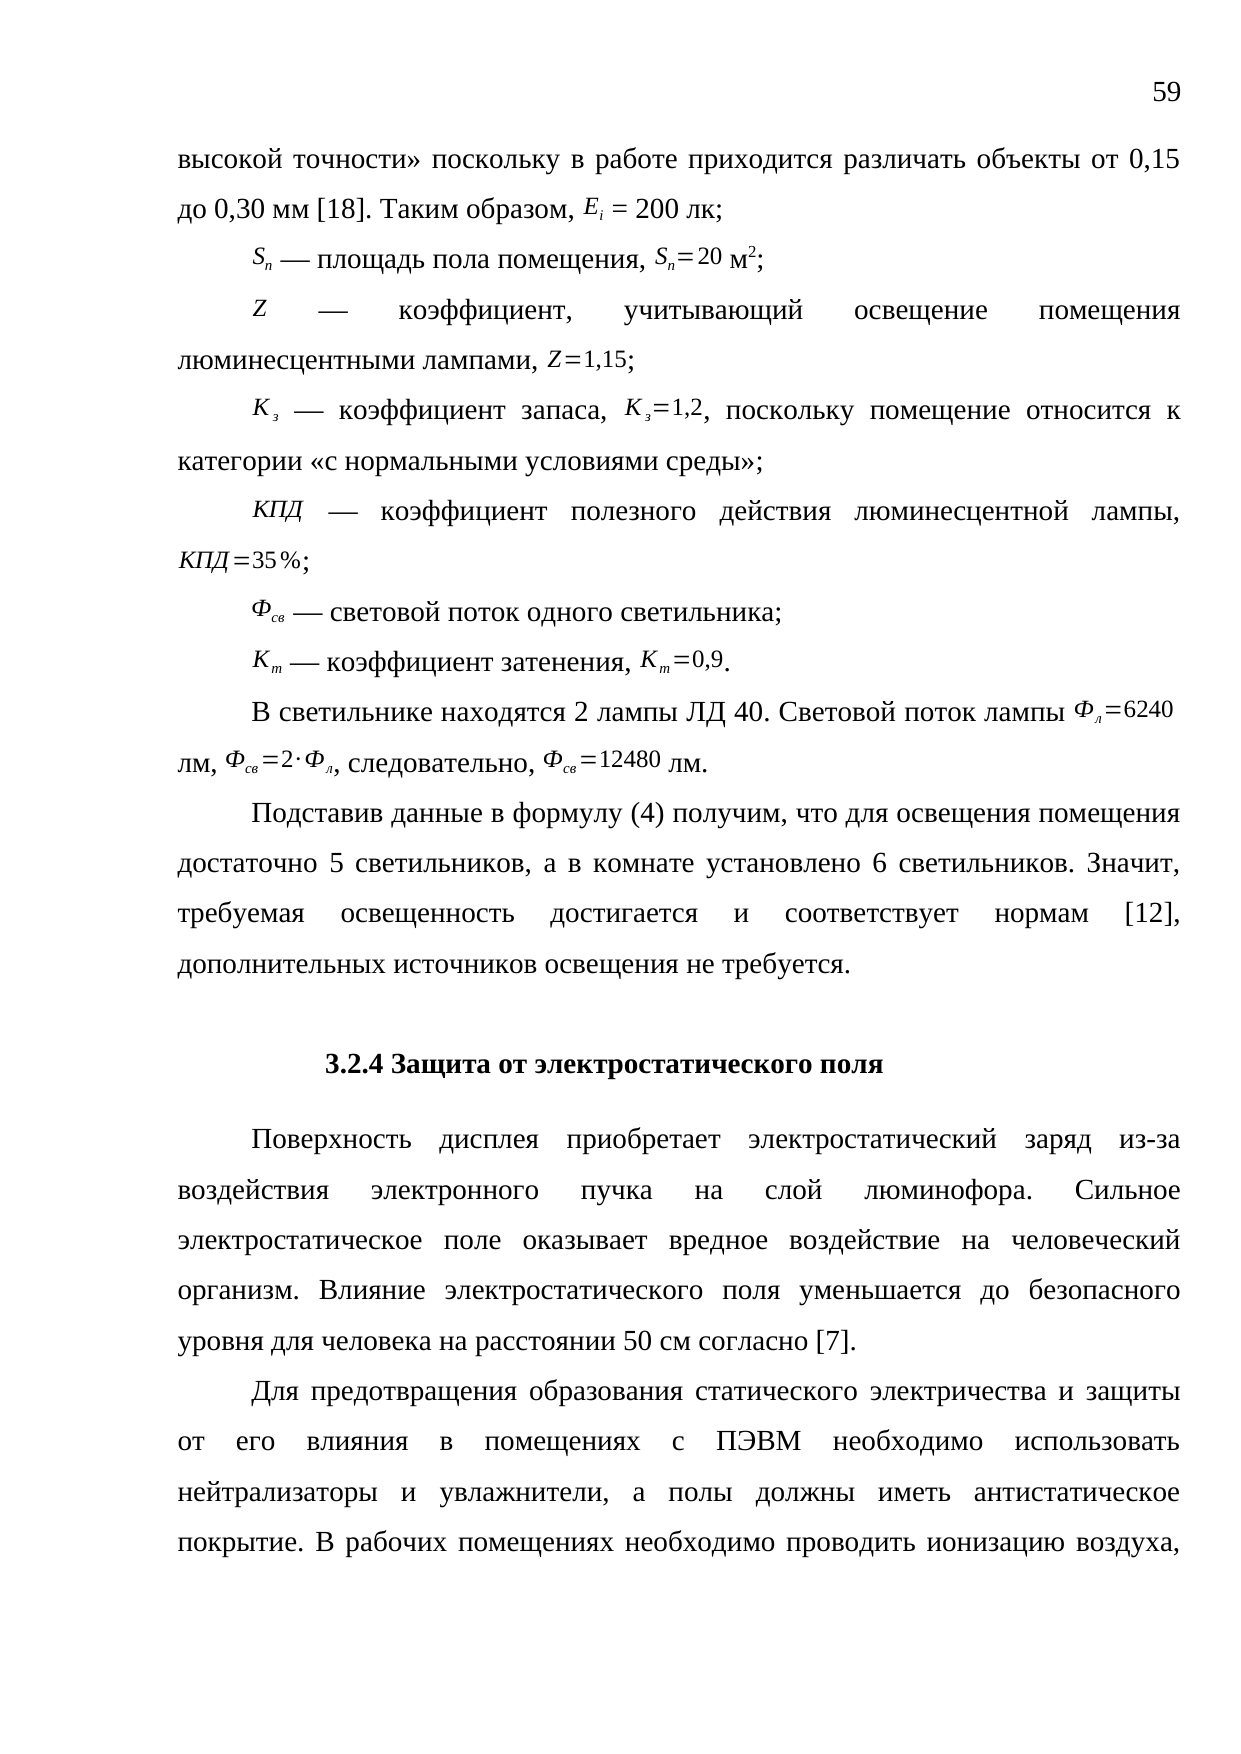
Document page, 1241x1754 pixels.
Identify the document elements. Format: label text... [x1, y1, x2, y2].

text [177, 1373, 1181, 1558]
text — коэффициент, учитывающий освещение помещения люминесцентными лампами, ; [177, 292, 1181, 376]
text Поверхность дисплея приобретает электростатический заряд из-за воздействия электронного пучка на слой люминофора. Сильное электростатическое поле оказывает вредное воздействие на человеческий организм. Влияние электростатического поля уменьшается до безопасного уровня для человека на расстоянии согласно [7]. [177, 1122, 1181, 1356]
text В светильнике находятся 2 лампы ЛД 40. Световой поток лампы лм, , следовательно, лм. [177, 694, 1181, 778]
text — коэффициент полезного действия люминесцентной лампы, ; [177, 493, 1181, 577]
text — коэффициент затенения, . [177, 644, 1181, 678]
text — площадь пола помещения, м2; [177, 242, 1181, 275]
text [177, 141, 1181, 225]
subtitle Защита от электростатического поля [251, 1046, 1181, 1080]
text — коэффициент запаса, , поскольку помещение относится к категории «с нормальными условиями среды»; [177, 392, 1181, 476]
text — световой поток одного светильника; [177, 594, 1181, 627]
text Подставив данные в формулу (4) получим, что для освещения помещения достаточно 5 светильников, а в комнате установлено 6 светильников. Значит, требуемая освещенность достигается и соответствует нормам [12], дополнительных источников освещения не требуется. [177, 795, 1181, 979]
